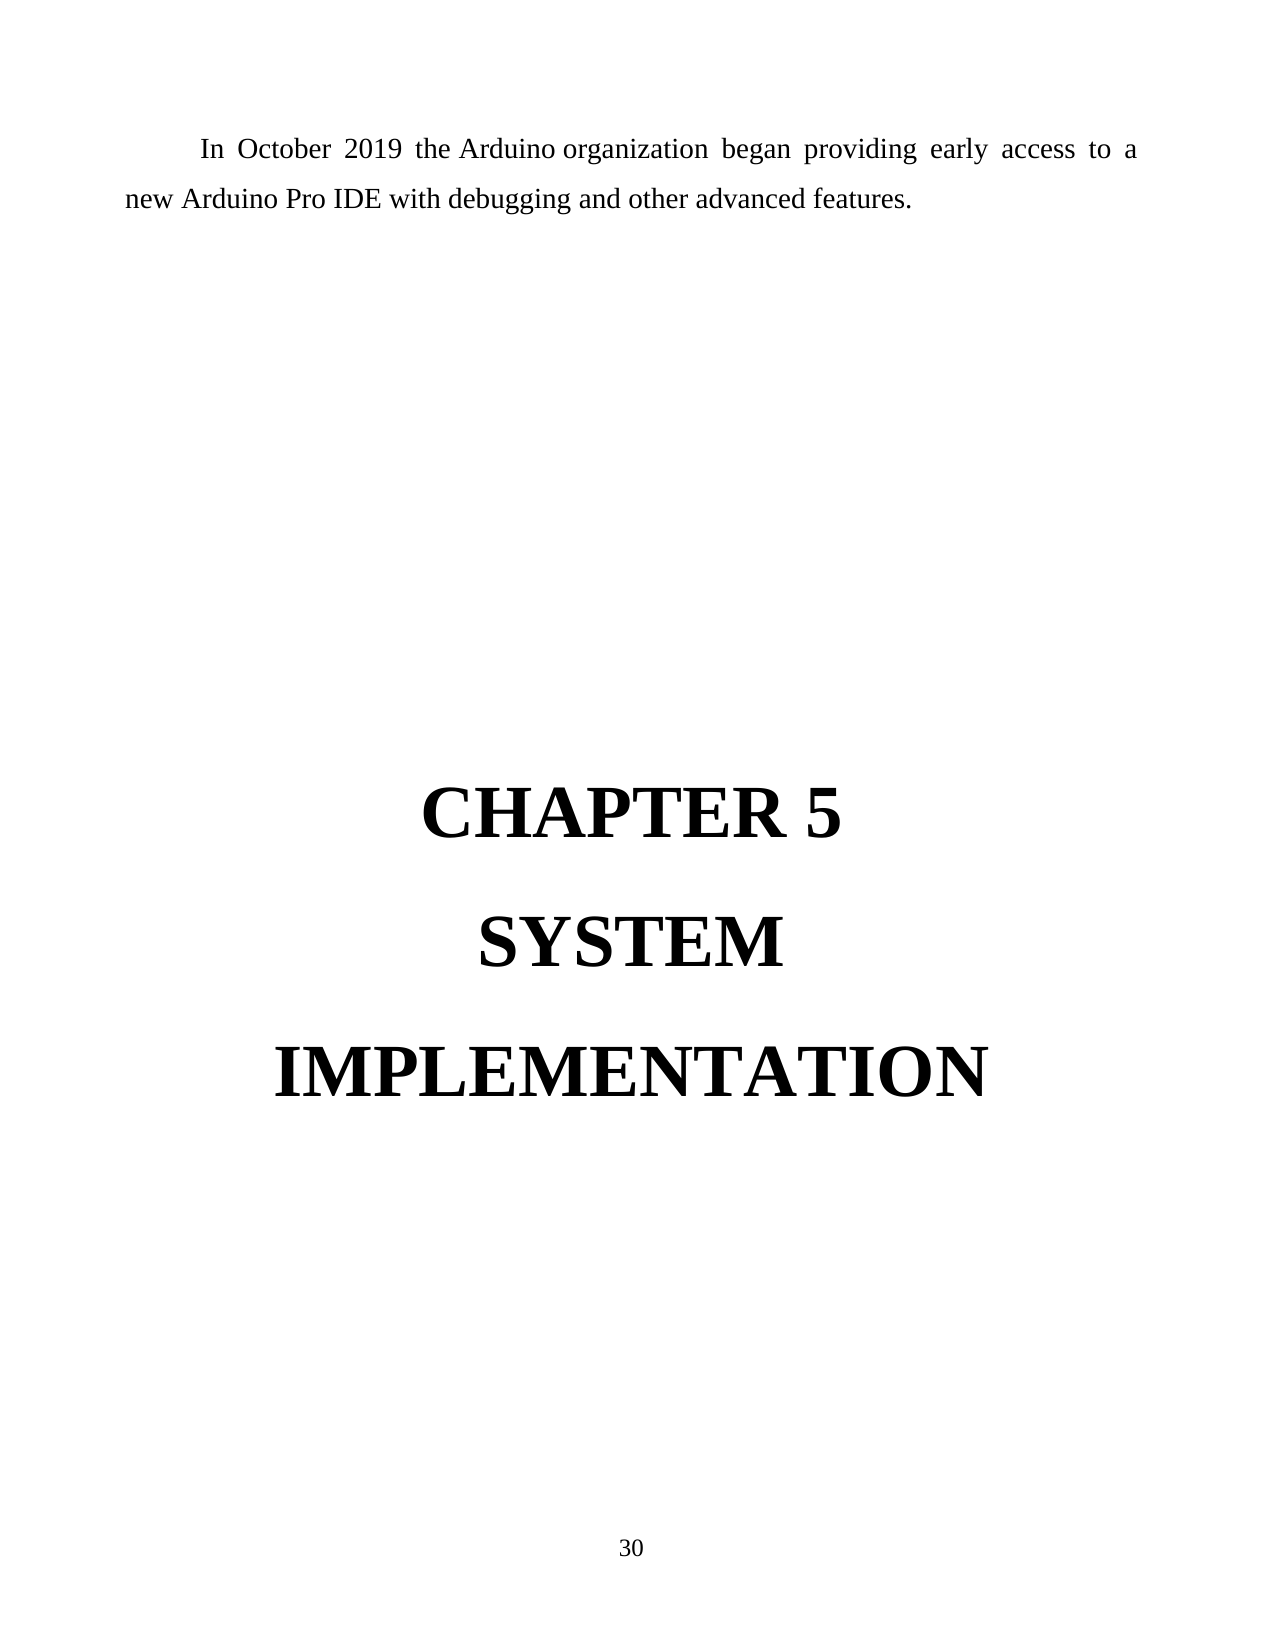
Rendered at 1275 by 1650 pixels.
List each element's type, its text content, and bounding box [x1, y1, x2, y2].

text CHAPTER 5 [125, 767, 1137, 853]
text SYSTEM IMPLEMENTATION [125, 897, 1137, 1112]
text In October 2019 the Arduino organization began providing early access to a new Arduino Pro IDE with debugging and other advanced features. [125, 131, 1137, 215]
